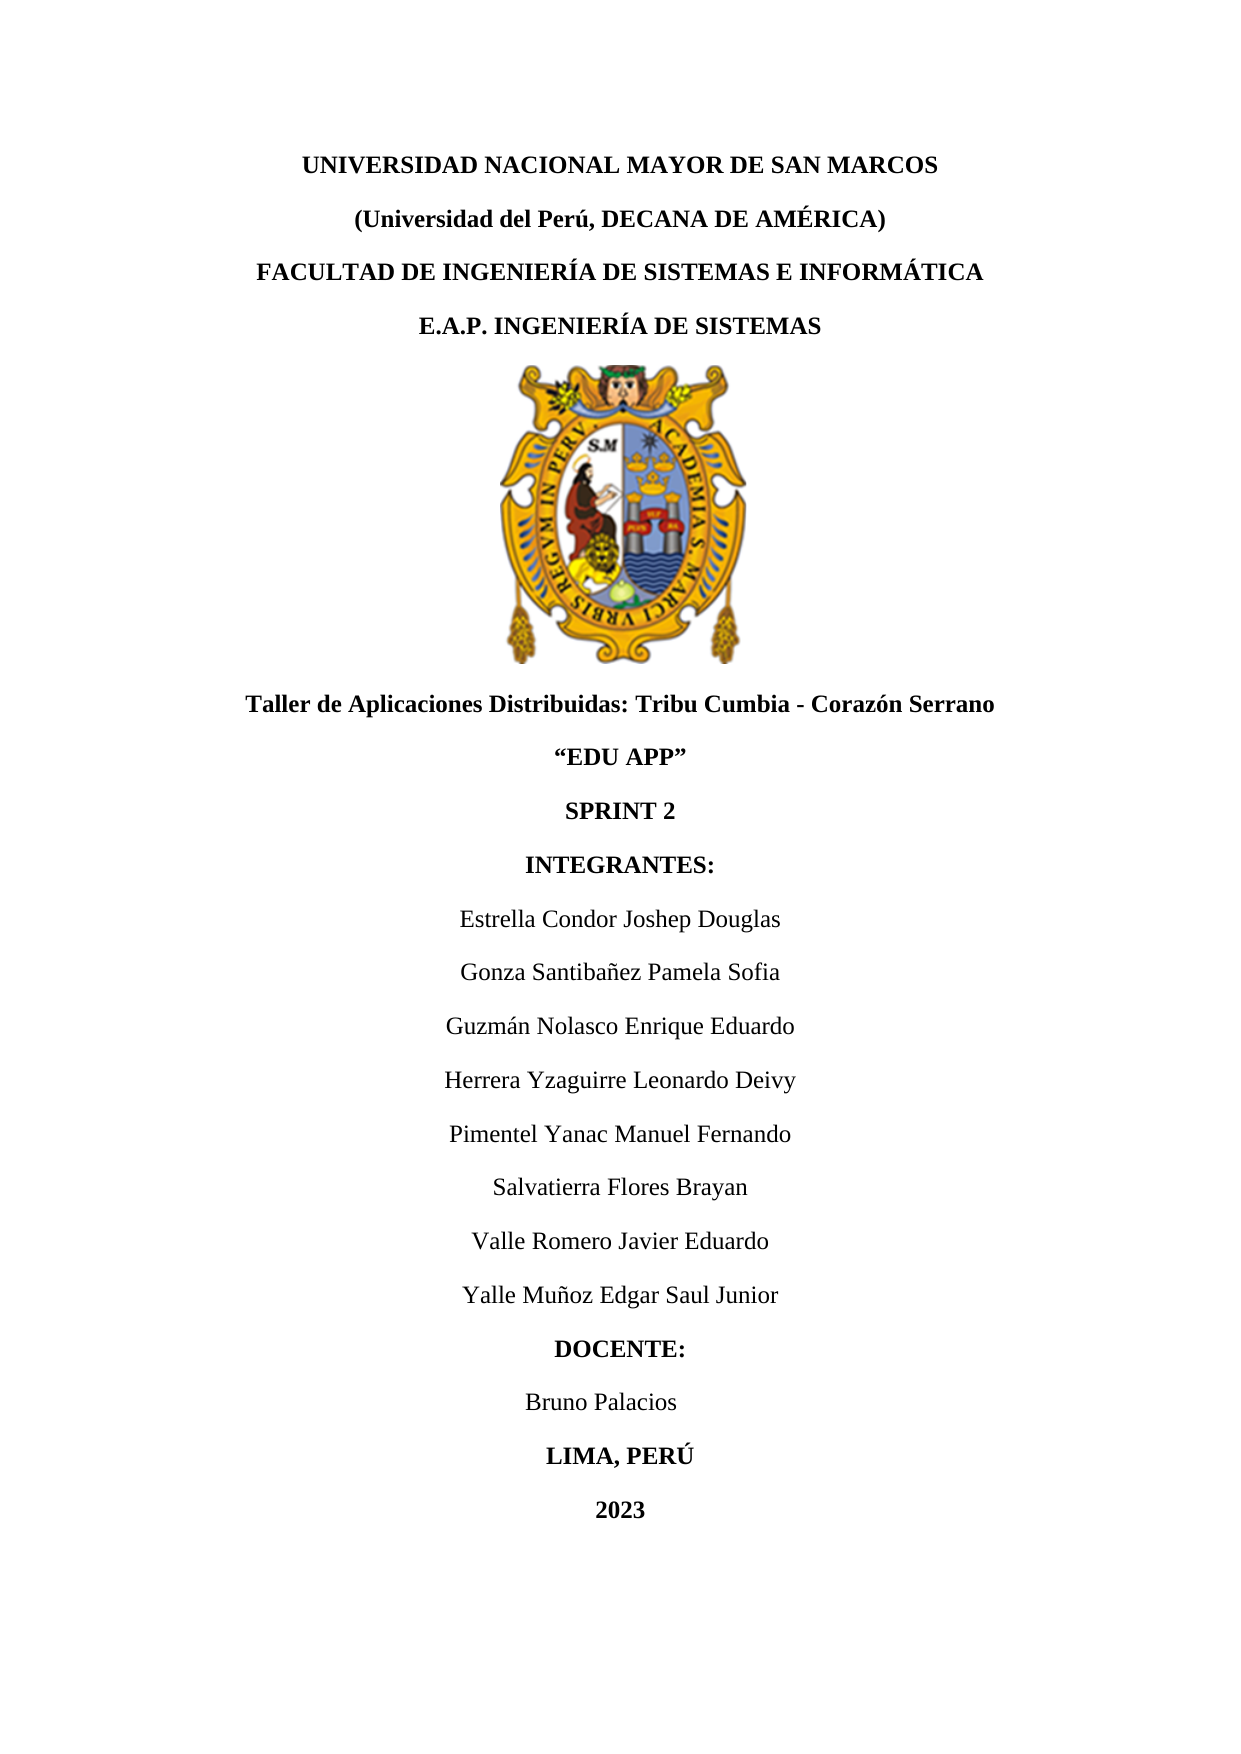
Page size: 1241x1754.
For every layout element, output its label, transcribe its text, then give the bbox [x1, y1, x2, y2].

text 2023 [150, 1495, 1090, 1524]
text Valle Romero Javier Eduardo [150, 1226, 1090, 1255]
text Gonza Santibañez Pamela Sofia [150, 957, 1090, 986]
text Yalle Muñoz Edgar Saul Junior [150, 1280, 1090, 1309]
text FACULTAD DE INGENIERÍA DE SISTEMAS E INFORMÁTICA [150, 257, 1090, 286]
text Guzmán Nolasco Enrique Eduardo [150, 1011, 1090, 1040]
text (Universidad del Perú, DECANA DE AMÉRICA) [150, 204, 1090, 232]
text DOCENTE: [150, 1334, 1090, 1362]
text Taller de Aplicaciones Distribuidas: Tribu Cumbia - Corazón Serrano [150, 689, 1090, 717]
text Herrera Yzaguirre Leonardo Deivy [150, 1065, 1090, 1094]
text INTEGRANTES: [150, 850, 1090, 879]
text Estrella Condor Joshep Douglas [150, 904, 1090, 932]
text “EDU APP” [150, 742, 1090, 771]
text SPRINT 2 [150, 796, 1090, 825]
text Bruno Palacios [450, 1387, 1090, 1416]
text Salvatierra Flores Brayan [150, 1172, 1090, 1201]
text Pimentel Yanac Manuel Fernando [150, 1119, 1090, 1147]
text UNIVERSIDAD NACIONAL MAYOR DE SAN MARCOS [150, 150, 1090, 179]
text E.A.P. INGENIERÍA DE SISTEMAS [150, 311, 1090, 340]
picture [500, 365, 747, 664]
text LIMA, PERÚ [150, 1441, 1090, 1470]
